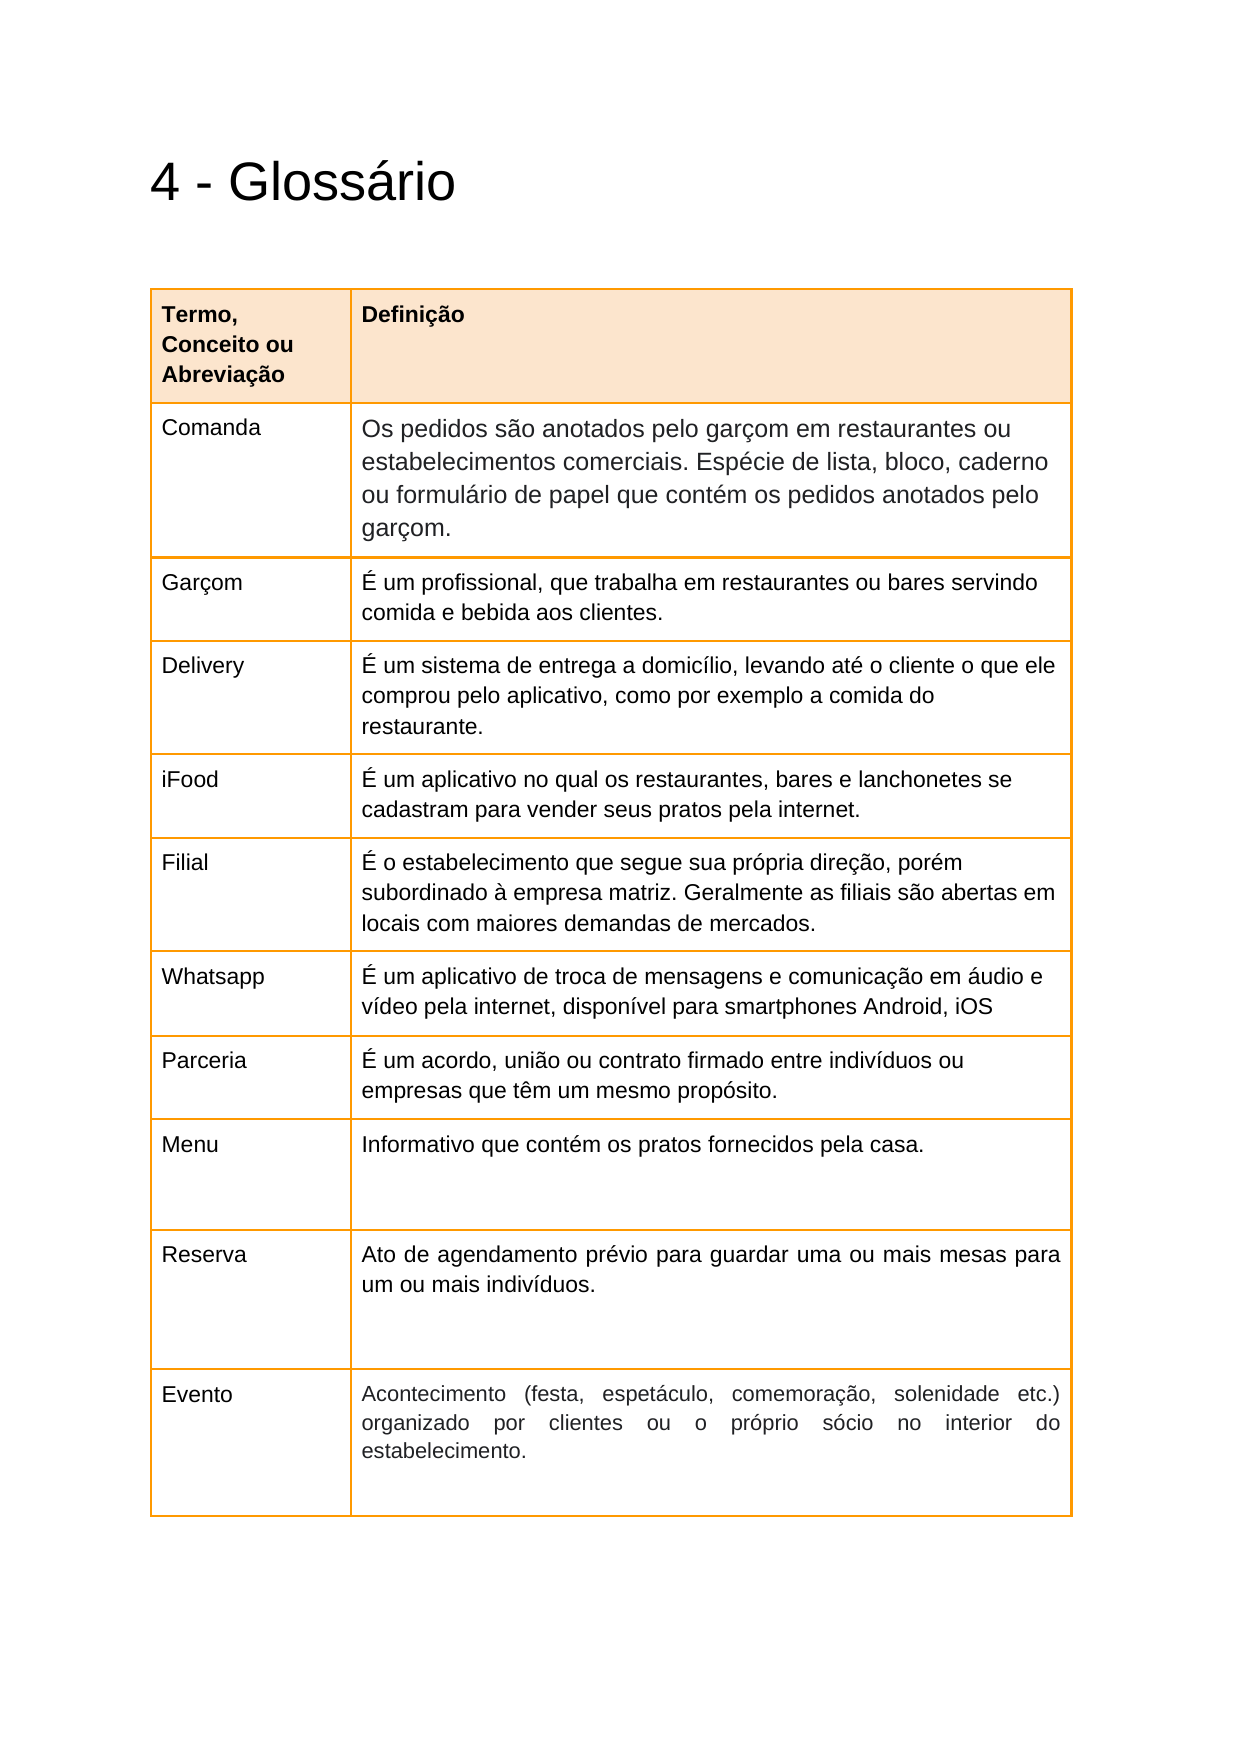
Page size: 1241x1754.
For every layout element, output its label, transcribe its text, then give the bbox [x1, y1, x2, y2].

table_cell É um profissional, que trabalha em restaurantes ou bares servindo comida e bebida aos clientes. [352, 559, 1070, 640]
table_cell iFood [152, 755, 350, 837]
table_cell É um aplicativo de troca de mensagens e comunicação em áudio e vídeo pela internet, disponível para smartphones Android, iOS [352, 952, 1070, 1035]
table_cell Os pedidos são anotados pelo garçom em restaurantes ou estabelecimentos comerciais. Espécie de lista, bloco, caderno ou formulário de papel que contém os pedidos anotados pelo garçom. [352, 404, 1070, 556]
table_cell Informativo que contém os pratos fornecidos pela casa. [352, 1120, 1070, 1228]
table_cell Ato de agendamento prévio para guardar uma ou mais mesas para um ou mais indivíduos. [352, 1231, 1070, 1368]
table_cell Reserva [152, 1231, 350, 1368]
table_cell Acontecimento (festa, espetáculo, comemoração, solenidade etc.) organizado por clientes ou o próprio sócio no interior do estabelecimento. [352, 1370, 1070, 1515]
table_cell Filial [152, 839, 350, 950]
table_cell É um sistema de entrega a domicílio, levando até o cliente o que ele comprou pelo aplicativo, como por exemplo a comida do restaurante. [352, 642, 1070, 753]
table_cell Whatsapp [152, 952, 350, 1035]
table_cell Evento [152, 1370, 350, 1515]
table_cell É o estabelecimento que segue sua própria direção, porém subordinado à empresa matriz. Geralmente as filiais são abertas em locais com maiores demandas de mercados. [352, 839, 1070, 950]
table_cell Menu [152, 1120, 350, 1228]
table_cell Delivery [152, 642, 350, 753]
table_cell Parceria [152, 1037, 350, 1118]
table_cell Garçom [152, 559, 350, 640]
table_cell Comanda [152, 404, 350, 556]
table_header Termo, Conceito ou Abreviação [152, 290, 350, 402]
table_cell É um acordo, união ou contrato firmado entre indivíduos ou empresas que têm um mesmo propósito. [352, 1037, 1070, 1118]
table_header Definição [352, 290, 1070, 402]
title 4 - Glossário [150, 150, 1090, 212]
table_cell É um aplicativo no qual os restaurantes, bares e lanchonetes se cadastram para vender seus pratos pela internet. [352, 755, 1070, 837]
